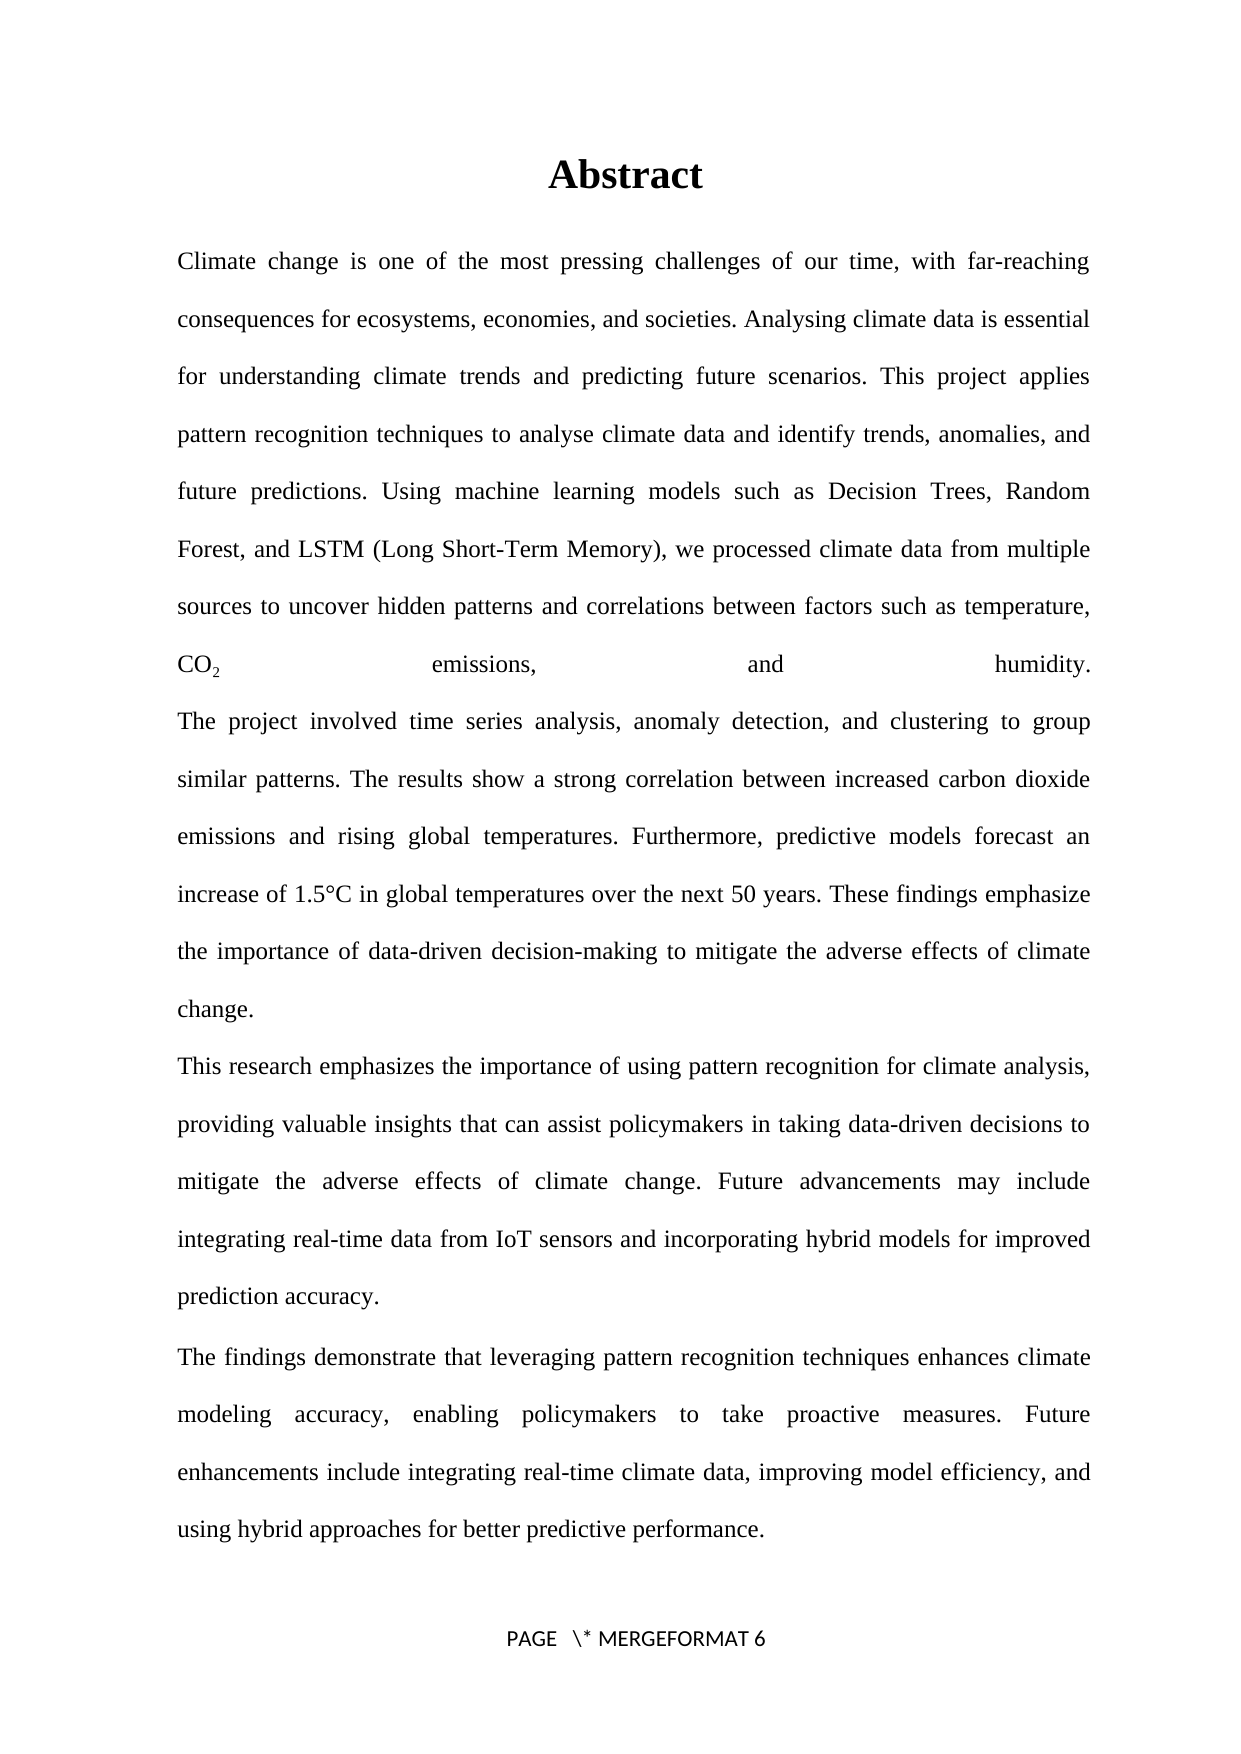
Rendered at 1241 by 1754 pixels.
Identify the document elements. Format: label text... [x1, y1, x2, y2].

text Abstract [327, 150, 1091, 198]
text The findings demonstrate that leveraging pattern recognition techniques enhances climate modeling accuracy, enabling policymakers to take proactive measures. Future enhancements include integrating real-time climate data, improving model efficiency, and using hybrid approaches for better predictive performance. [177, 1342, 1091, 1543]
text Climate change is one of the most pressing challenges of our time, with far-reaching consequences for ecosystems, economies, and societies. Analysing climate data is essential for understanding climate trends and predicting future scenarios. This project applies pattern recognition techniques to analyse climate data and identify trends, anomalies, and future predictions. Using machine learning models such as Decision Trees, Random Forest, and LSTM (Long Short-Term Memory), we processed climate data from multiple sources to uncover hidden patterns and correlations between factors such as temperature, CO₂ emissions, and humidity. The project involved time series analysis, anomaly detection, and clustering to group similar patterns. The results show a strong correlation between increased carbon dioxide emissions and rising global temperatures. Furthermore, predictive models forecast an increase of 1.5°C in global temperatures over the next 50 years. These findings emphasize the importance of data-driven decision-making to mitigate the adverse effects of climate change. This research emphasizes the importance of using pattern recognition for climate analysis, providing valuable insights that can assist policymakers in taking data-driven decisions to mitigate the adverse effects of climate change. Future advancements may include integrating real-time data from IoT sensors and incorporating hybrid models for improved prediction accuracy. [177, 246, 1091, 1310]
